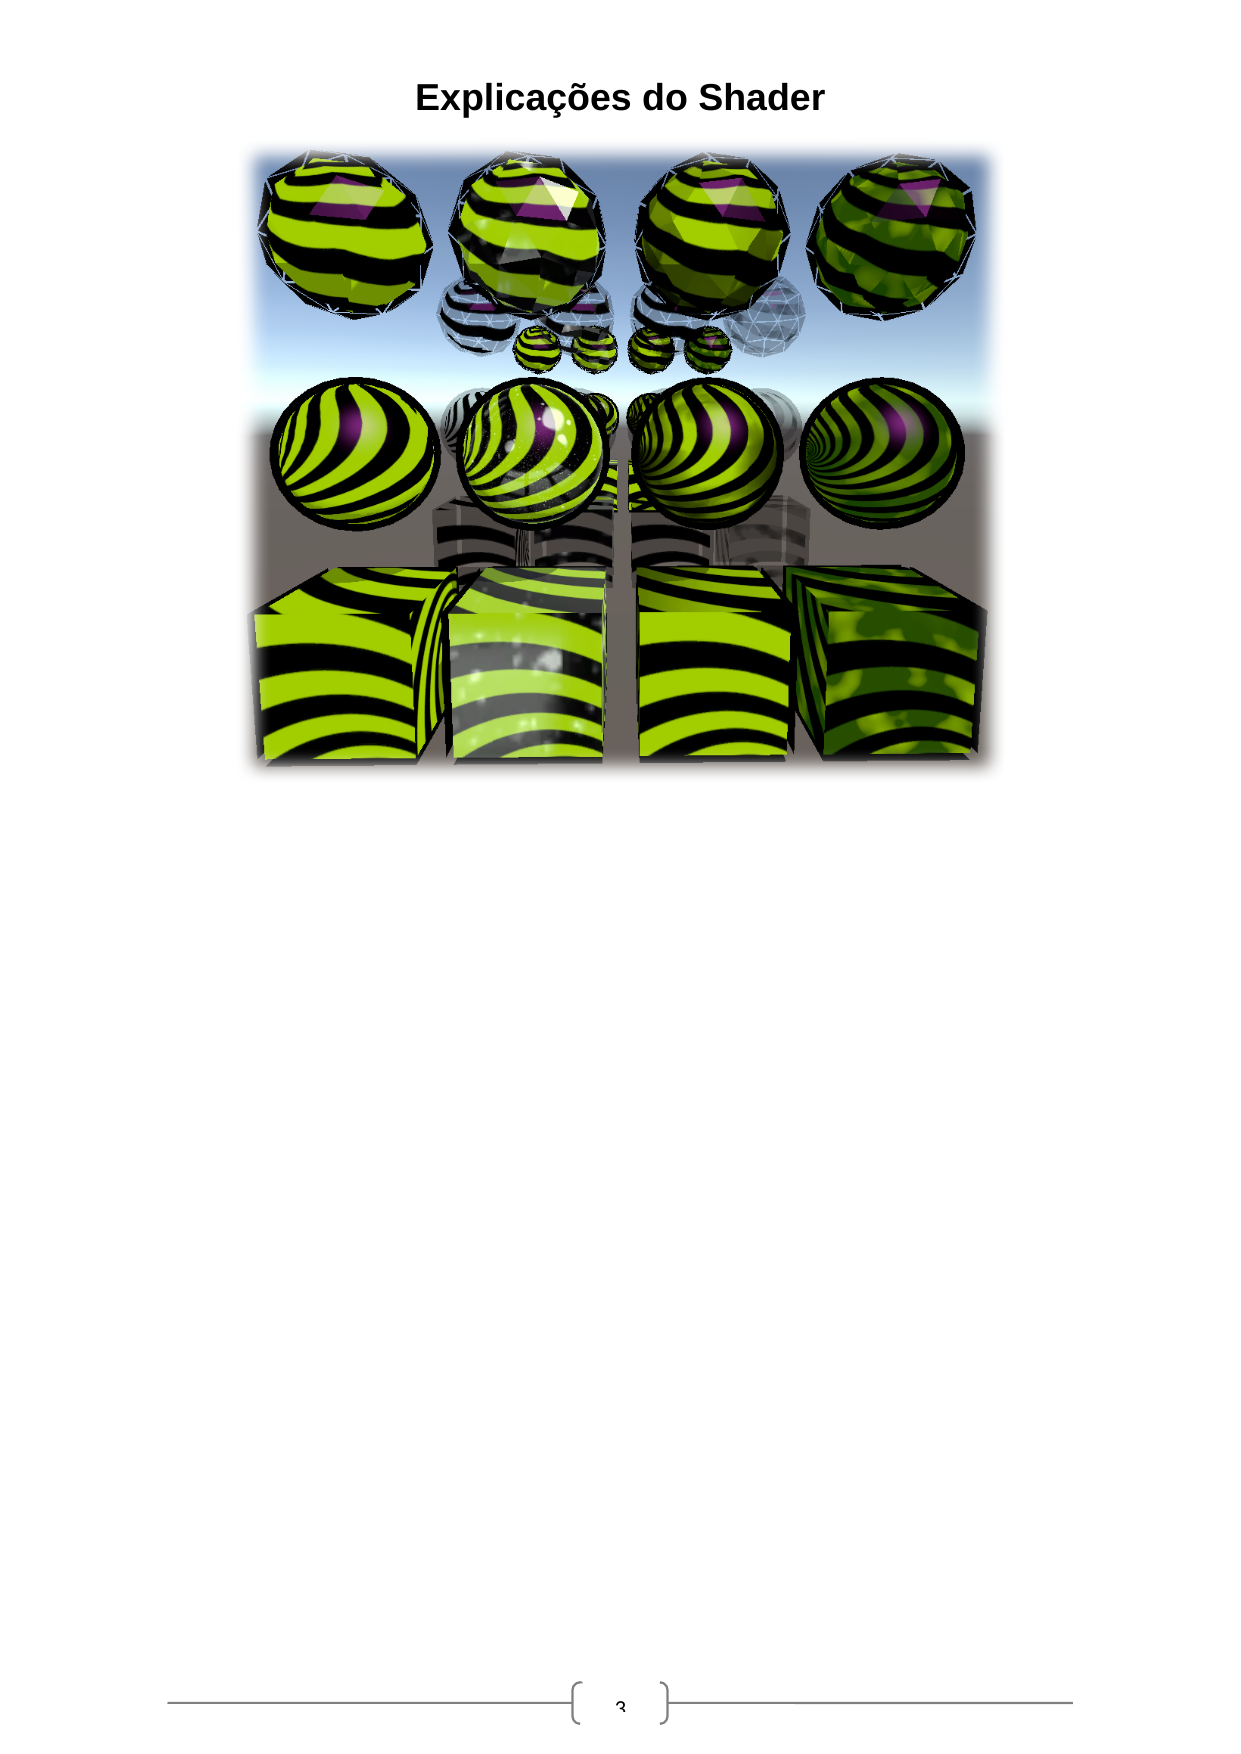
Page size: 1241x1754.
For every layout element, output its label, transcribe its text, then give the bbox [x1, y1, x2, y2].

text Explicações do Shader [75, 75, 1165, 118]
picture [265, 167, 978, 755]
